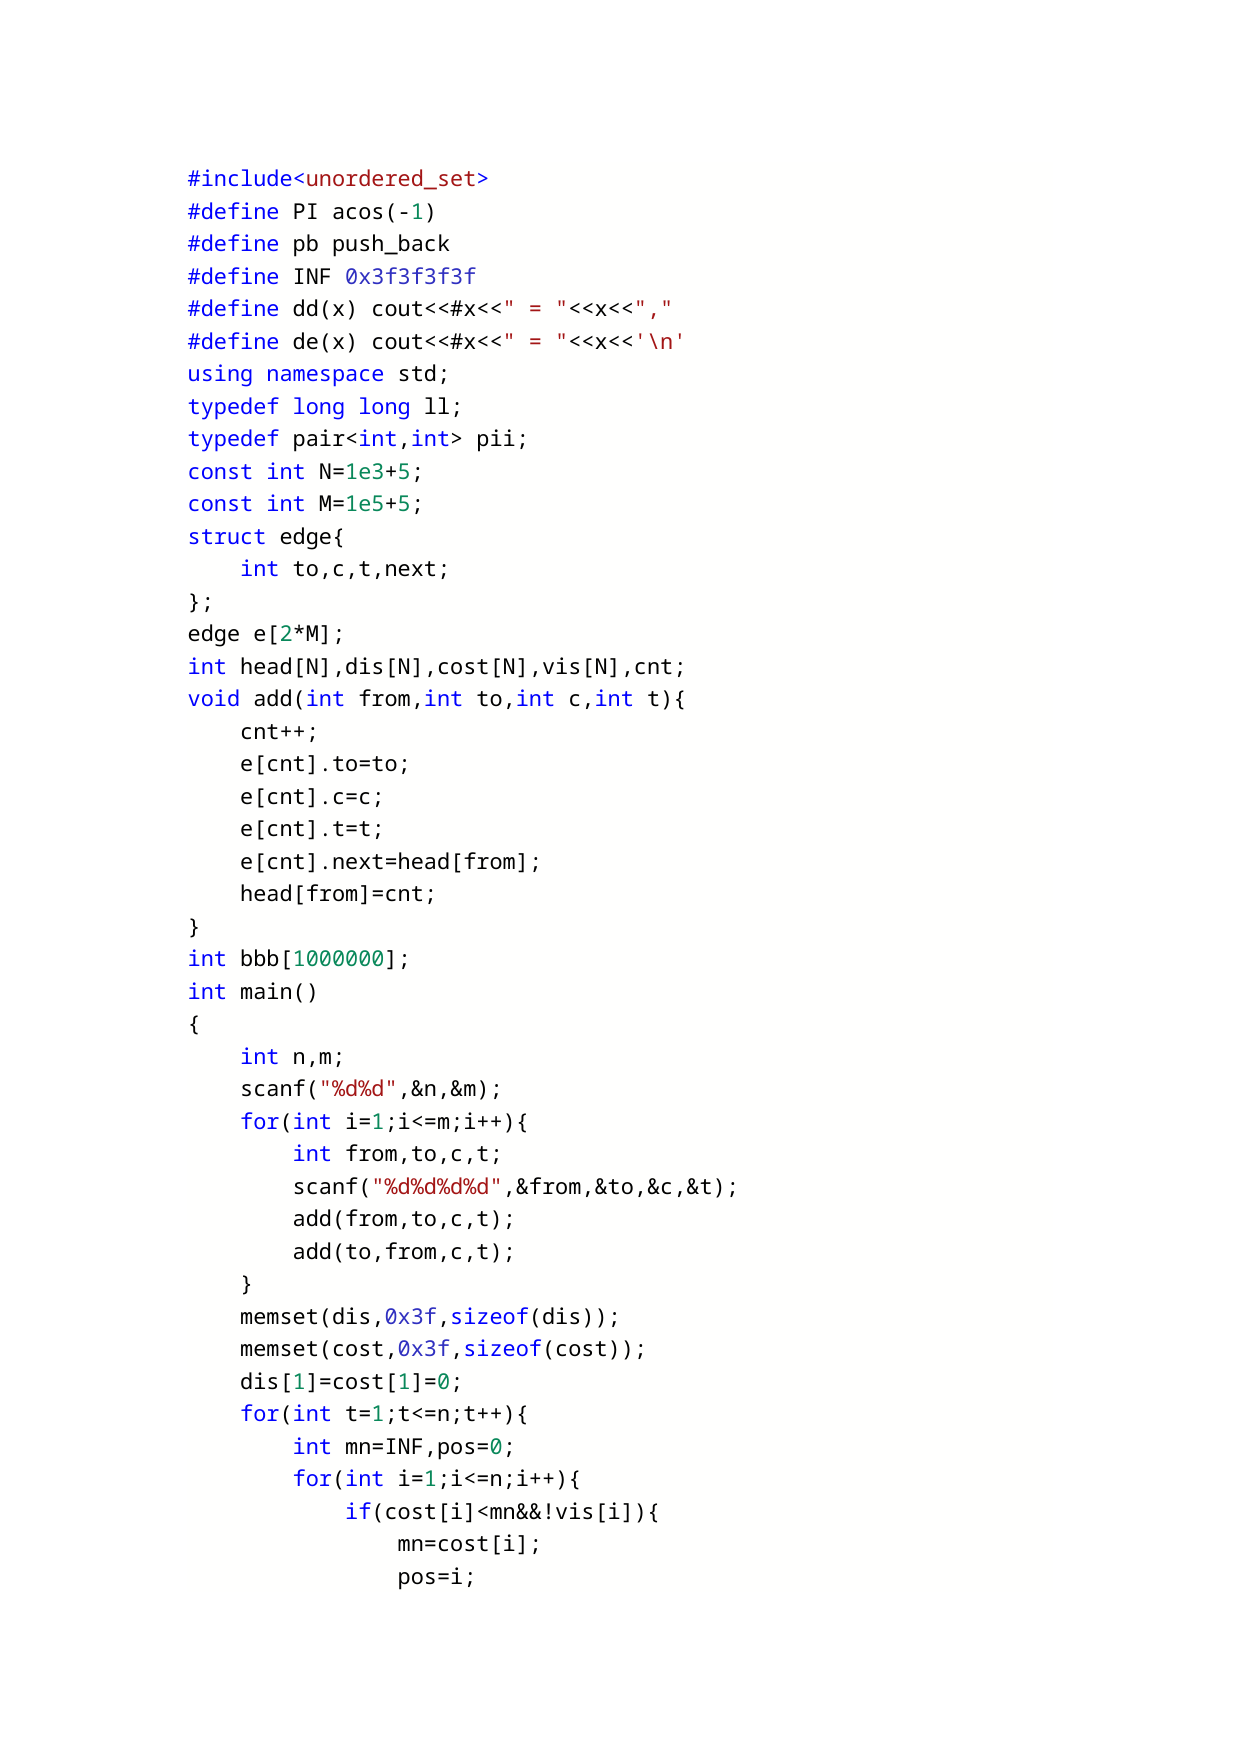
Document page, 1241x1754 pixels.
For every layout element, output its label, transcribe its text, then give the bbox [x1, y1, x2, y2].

text e[cnt].c=c; [187, 779, 1053, 812]
text for(int t=1;t<=n;t++){ [187, 1397, 1053, 1429]
text if(cost[i]<mn&&!vis[i]){ [187, 1494, 1053, 1527]
text int mn=INF,pos=0; [187, 1429, 1053, 1462]
text e[cnt].t=t; [187, 812, 1053, 844]
text #define INF 0x3f3f3f3f [187, 259, 1053, 292]
text head[from]=cnt; [187, 877, 1053, 909]
text int to,c,t,next; [187, 552, 1053, 584]
text struct edge{ [187, 519, 1053, 552]
text pos=i; [187, 1559, 1053, 1592]
text int main() [187, 974, 1053, 1007]
text #define dd(x) cout<<#x<<" = "<<x<<"," [187, 292, 1053, 324]
text typedef long long ll; [187, 389, 1053, 422]
text int n,m; [187, 1039, 1053, 1072]
text typedef pair<int,int> pii; [187, 422, 1053, 454]
text add(from,to,c,t); [187, 1202, 1053, 1234]
text e[cnt].to=to; [187, 747, 1053, 779]
text { [187, 1007, 1053, 1039]
text #include<unordered_set> [187, 162, 1053, 194]
text for(int i=1;i<=m;i++){ [187, 1104, 1053, 1137]
text edge e[2*M]; [187, 617, 1053, 649]
text for(int i=1;i<=n;i++){ [187, 1462, 1053, 1494]
text mn=cost[i]; [187, 1527, 1053, 1559]
text int from,to,c,t; [187, 1137, 1053, 1169]
text using namespace std; [187, 357, 1053, 389]
text #define pb push_back [187, 227, 1053, 259]
text int bbb[1000000]; [187, 942, 1053, 974]
text scanf("%d%d%d%d",&from,&to,&c,&t); [187, 1169, 1053, 1202]
text scanf("%d%d",&n,&m); [187, 1072, 1053, 1104]
text } [187, 1267, 1053, 1299]
text const int M=1e5+5; [187, 487, 1053, 519]
text #define PI acos(-1) [187, 194, 1053, 227]
text memset(cost,0x3f,sizeof(cost)); [187, 1332, 1053, 1364]
text int head[N],dis[N],cost[N],vis[N],cnt; [187, 649, 1053, 682]
text cnt++; [187, 714, 1053, 747]
text const int N=1e3+5; [187, 454, 1053, 487]
text add(to,from,c,t); [187, 1234, 1053, 1267]
text void add(int from,int to,int c,int t){ [187, 682, 1053, 714]
text dis[1]=cost[1]=0; [187, 1364, 1053, 1397]
text #define de(x) cout<<#x<<" = "<<x<<'\n' [187, 324, 1053, 357]
text } [187, 909, 1053, 942]
text memset(dis,0x3f,sizeof(dis)); [187, 1299, 1053, 1332]
text e[cnt].next=head[from]; [187, 844, 1053, 877]
text }; [187, 584, 1053, 617]
